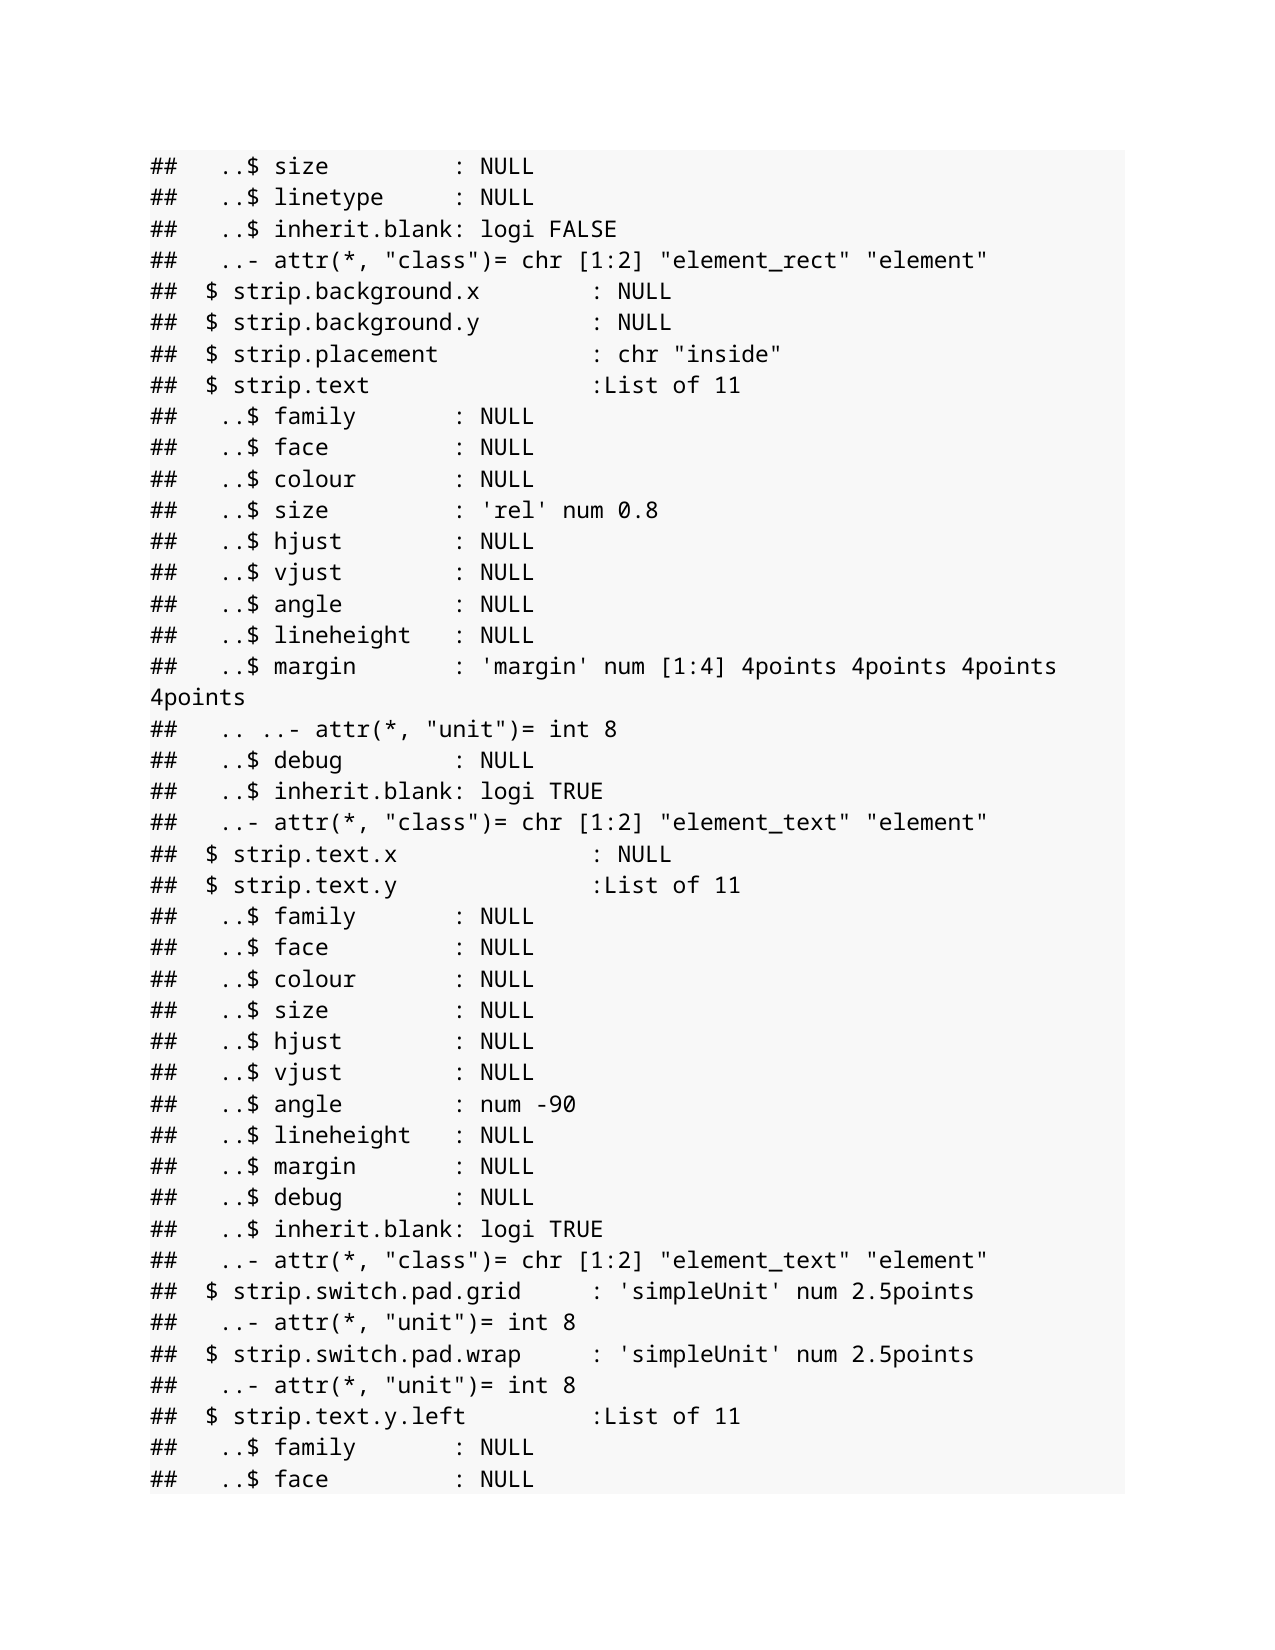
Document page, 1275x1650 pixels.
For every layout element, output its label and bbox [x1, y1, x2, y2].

text [150, 150, 1125, 1494]
